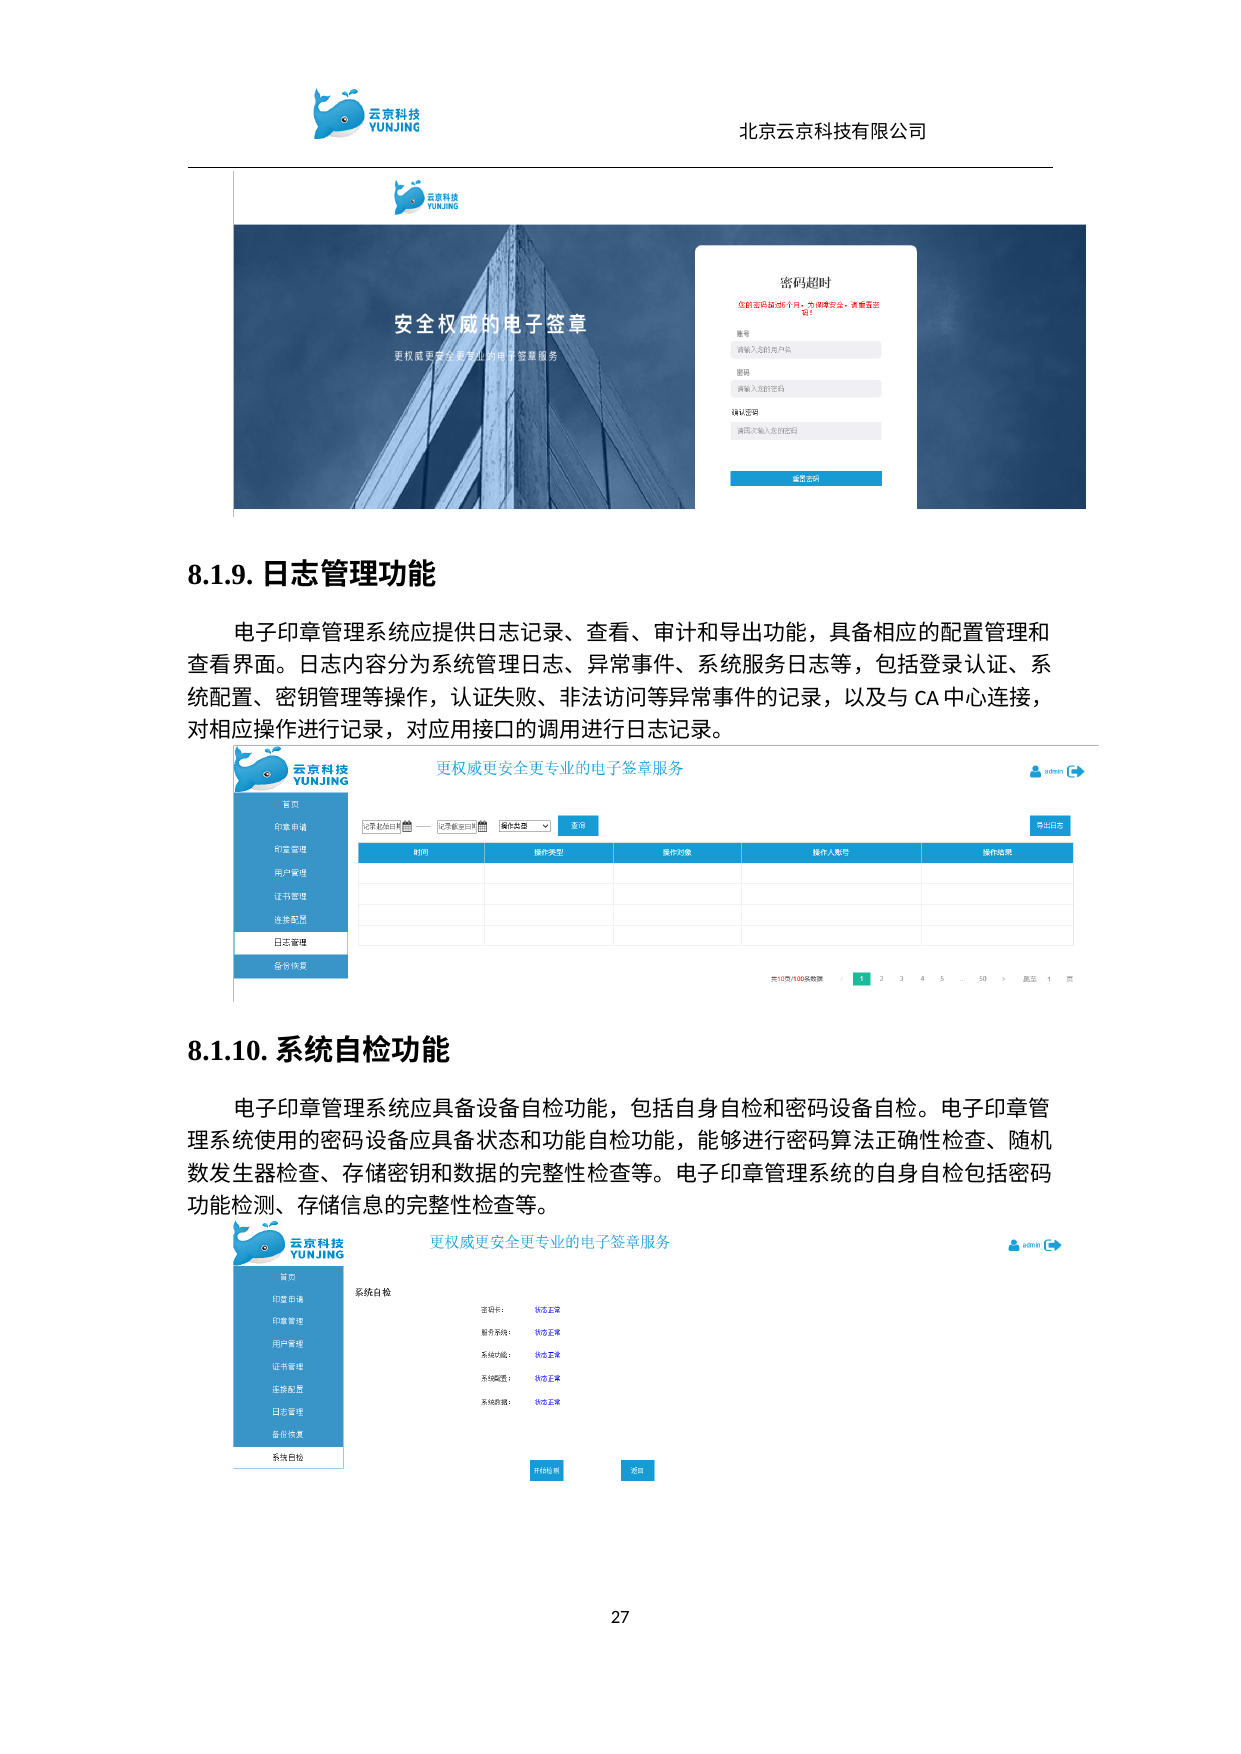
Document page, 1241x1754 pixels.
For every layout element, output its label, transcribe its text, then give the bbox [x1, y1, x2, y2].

list 系统自检功能 [187, 1015, 1053, 1080]
picture [233, 171, 1099, 517]
picture [233, 744, 1099, 1002]
list 日志管理功能 [187, 539, 1053, 604]
text 电子印章管理系统应具备设备自检功能，包括自身自检和密码设备自检。电子印章管理系统使用的密码设备应具备状态和功能自检功能，能够进行密码算法正确性检查、随机数发生器检查、存储密钥和数据的完整性检查等。电子印章管理系统的自身自检包括密码功能检测、存储信息的完整性检查等。 [187, 1090, 1053, 1220]
picture [233, 1220, 1099, 1494]
picture [313, 88, 420, 139]
text 电子印章管理系统应提供日志记录、查看、审计和导出功能，具备相应的配置管理和查看界面。日志内容分为系统管理日志、异常事件、系统服务日志等，包括登录认证、系统配置、密钥管理等操作，认证失败、非法访问等异常事件的记录，以及与CA中心连接，对相应操作进行记录，对应用接口的调用进行日志记录。 [187, 614, 1053, 744]
